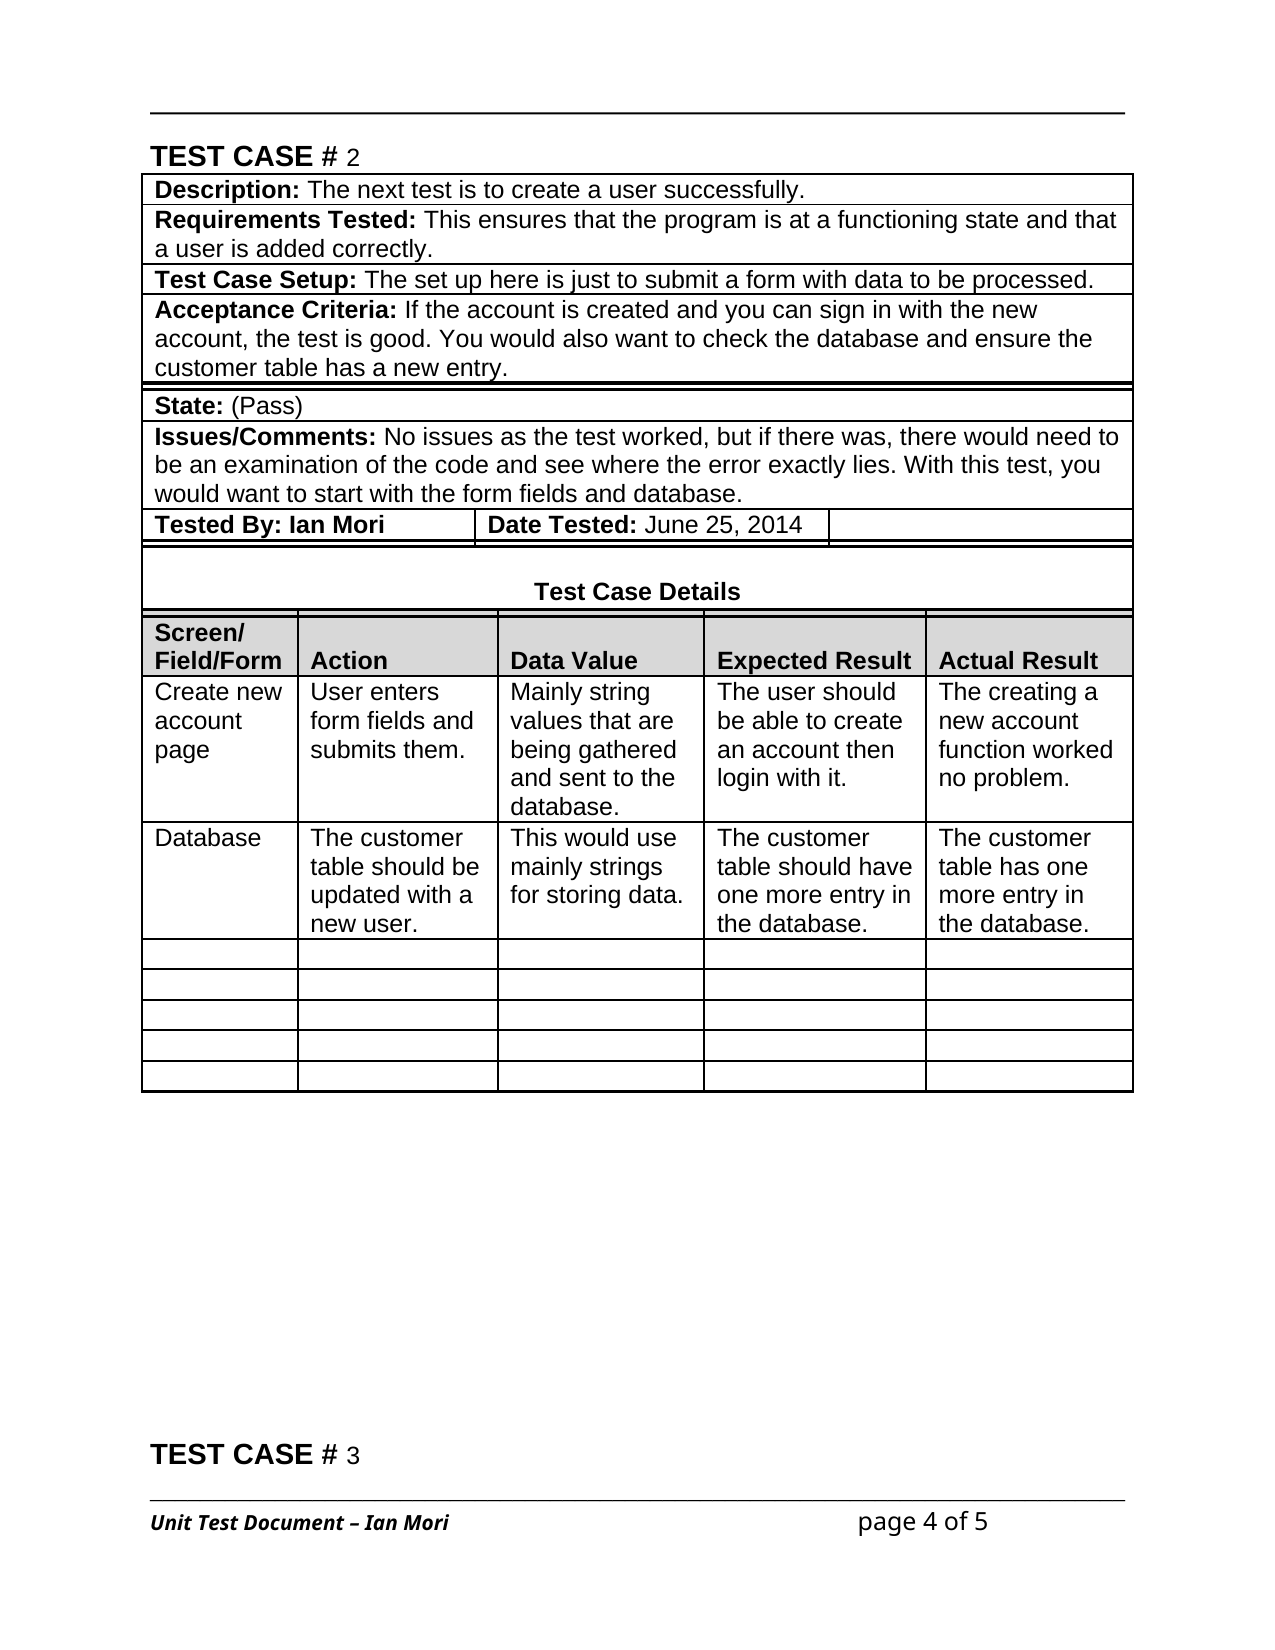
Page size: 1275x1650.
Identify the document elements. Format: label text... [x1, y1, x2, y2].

table_cell Screen/ Field/Form [143, 618, 297, 675]
table_cell [299, 1001, 497, 1029]
table_cell [499, 970, 703, 999]
table_cell [499, 1062, 703, 1090]
table_cell [143, 970, 297, 999]
table_cell Actual Result [927, 618, 1132, 675]
table_cell [927, 970, 1132, 999]
table_cell [927, 1062, 1132, 1090]
table_cell [927, 1031, 1132, 1060]
table_cell [830, 510, 1132, 539]
table_cell Create new account page [143, 677, 297, 821]
table_cell Acceptance Criteria: If the account is created and you can sign in with the new account, the test is good. You would also want to check the database and ensure the customer table has a new entry. [143, 295, 1132, 381]
table_cell [143, 1001, 297, 1029]
table_cell [299, 1031, 497, 1060]
table_cell The customer table should have one more entry in the database. [705, 823, 925, 938]
table_cell [299, 970, 497, 999]
table_cell Requirements Tested: This ensures that the program is at a functioning state and that a user is added correctly. [143, 205, 1132, 263]
table_cell [299, 1062, 497, 1090]
table_cell [143, 1062, 297, 1090]
table_cell The user should be able to create an account then login with it. [705, 677, 925, 821]
text TEST CASE # 2 [150, 139, 1125, 173]
table_cell Issues/Comments: No issues as the test worked, but if there was, there would need to be an examination of the code and see where the error exactly lies. With this test, you would want to start with the form fields and database. [143, 422, 1132, 508]
table_cell [705, 1001, 925, 1029]
table_cell The creating a new account function worked no problem. [927, 677, 1132, 821]
table_cell The customer table should be updated with a new user. [299, 823, 497, 938]
table_cell The customer table has one more entry in the database. [927, 823, 1132, 938]
table_cell Date Tested: June 25, 2014 [476, 510, 828, 539]
table_cell Test Case Details [143, 548, 1132, 608]
table_cell [705, 940, 925, 968]
table_cell [705, 970, 925, 999]
table_cell Test Case Setup: The set up here is just to submit a form with data to be processed. [143, 265, 1132, 293]
table_header Description: The next test is to create a user successfully. [143, 175, 1132, 203]
table_cell [499, 940, 703, 968]
table_cell Data Value [499, 618, 703, 675]
table_cell [499, 1031, 703, 1060]
table_cell This would use mainly strings for storing data. [499, 823, 703, 938]
table_cell Database [143, 823, 297, 938]
table_cell [705, 1062, 925, 1090]
table_cell [143, 940, 297, 968]
table_cell User enters form fields and submits them. [299, 677, 497, 821]
table_cell [143, 1031, 297, 1060]
table_cell [299, 940, 497, 968]
table_cell State: (Pass) [143, 391, 1132, 419]
table_cell Mainly string values that are being gathered and sent to the database. [499, 677, 703, 821]
table_cell Expected Result [705, 618, 925, 675]
table_cell [927, 1001, 1132, 1029]
text TEST CASE # 3 [150, 1437, 1125, 1471]
table_cell Tested By: Ian Mori [143, 510, 474, 539]
table_cell [499, 1001, 703, 1029]
table_cell Action [299, 618, 497, 675]
table_cell [927, 940, 1132, 968]
table_cell [705, 1031, 925, 1060]
